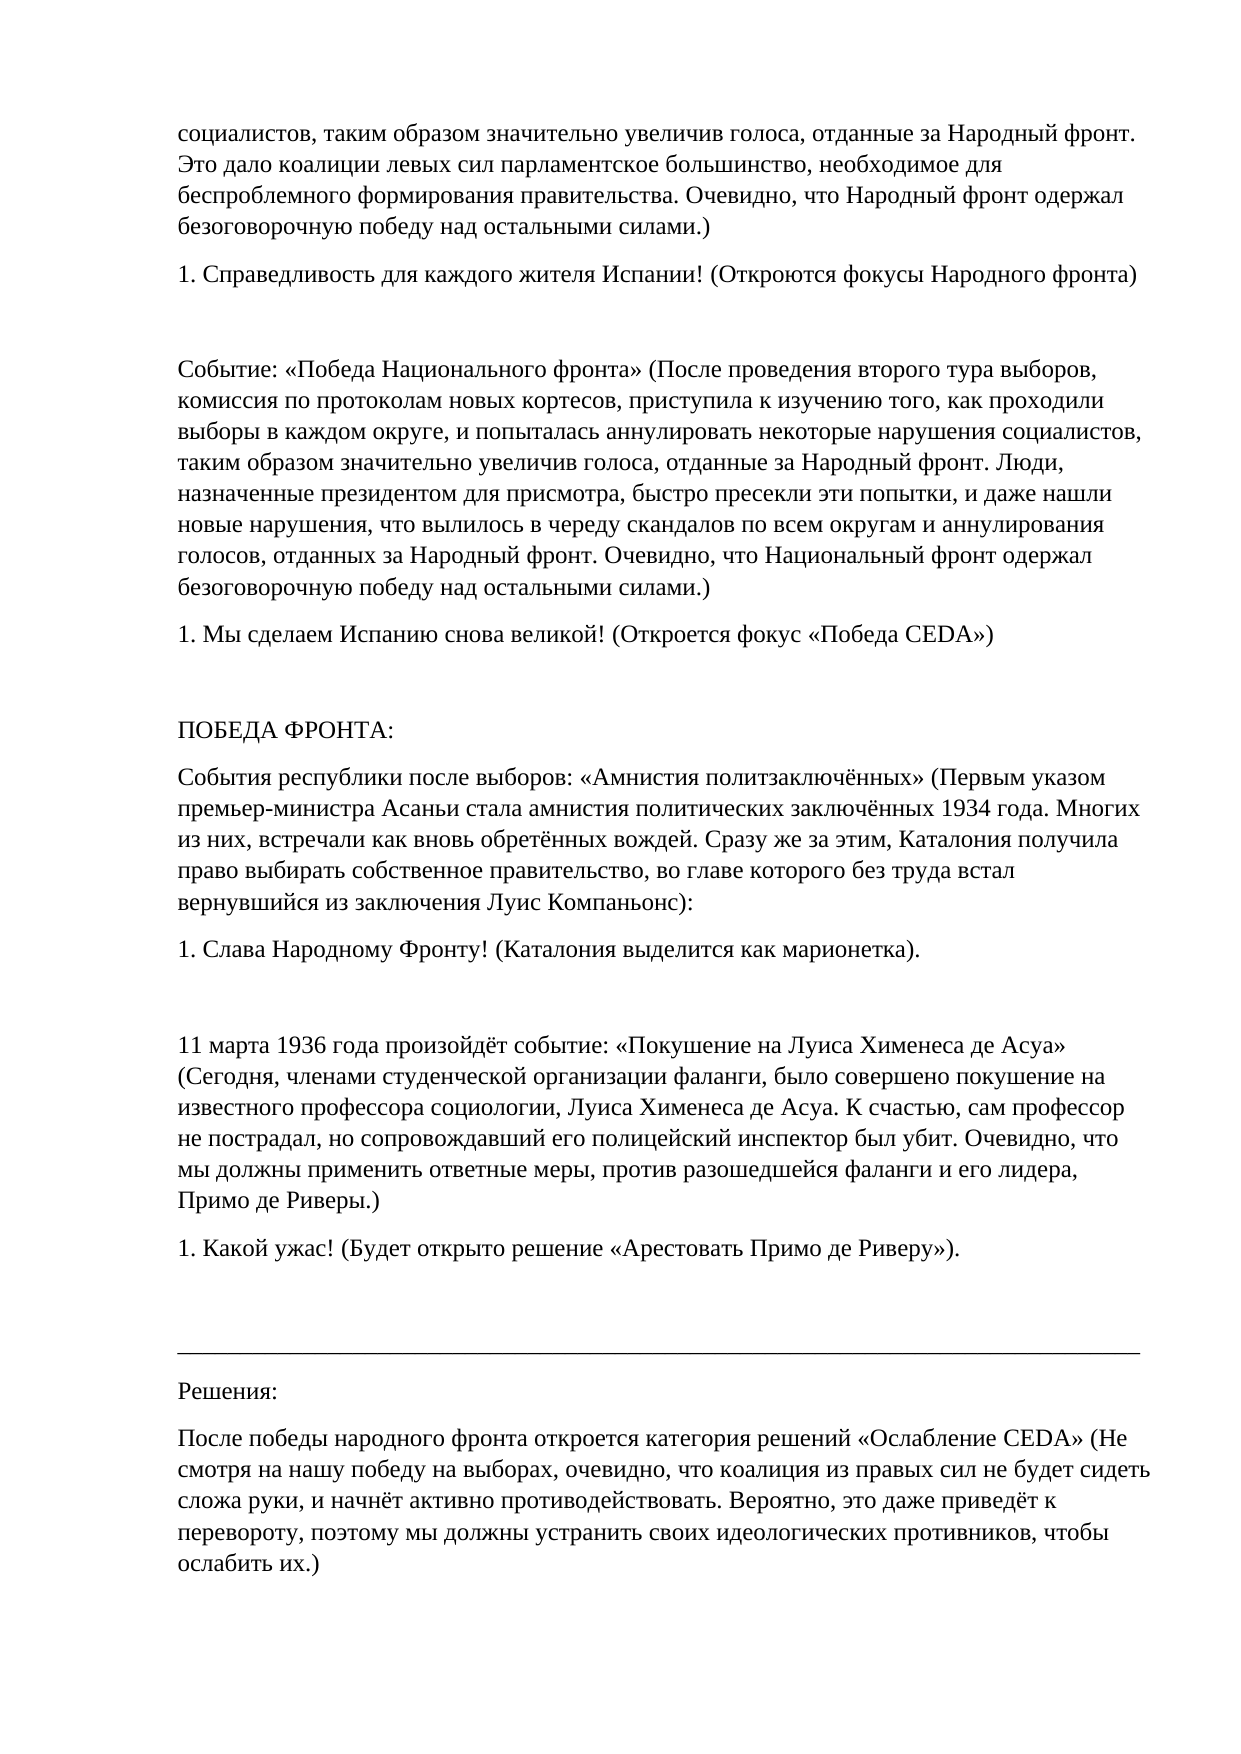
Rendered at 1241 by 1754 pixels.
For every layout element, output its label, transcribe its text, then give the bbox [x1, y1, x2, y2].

text Решения: [177, 1376, 1152, 1404]
text ПОБЕДА ФРОНТА: [177, 715, 1152, 743]
text _____________________________________________________________________________ [177, 1328, 1152, 1357]
text 1. Мы сделаем Испанию снова великой! (Откроется фокус «Победа CEDA») [177, 619, 1152, 648]
text 1. Слава Народному Фронту! (Каталония выделится как марионетка). [177, 934, 1152, 963]
text Событие: «Победа Национального фронта» (После проведения второго тура выборов, комиссия по протоколам новых кортесов, приступила к изучению того, как проходили выборы в каждом округе, и попыталась аннулировать некоторые нарушения социалистов, таким образом значительно увеличив голоса, отданные за Народный фронт. Люди, назначенные президентом для присмотра, быстро пресекли эти попытки, и даже нашли новые нарушения, что вылилось в череду скандалов по всем округам и аннулирования голосов, отданных за Народный фронт. Очевидно, что Национальный фронт одержал безоговорочную победу над остальными силами.) [177, 354, 1152, 600]
text 11 марта 1936 года произойдёт событие: «Покушение на Луиса Хименеса де Асуа» (Сегодня, членами студенческой организации фаланги, было совершено покушение на известного профессора социологии, Луиса Хименеса де Асуа. К счастью, сам профессор не пострадал, но сопровождавший его полицейский инспектор был убит. Очевидно, что мы должны применить ответные меры, против разошедшейся фаланги и его лидера, Примо де Риверы.) [177, 1030, 1152, 1214]
text 1. Справедливость для каждого жителя Испании! (Откроются фокусы Народного фронта) [177, 259, 1152, 288]
text 1. Какой ужас! (Будет открыто решение «Арестовать Примо де Риверу»). [177, 1233, 1152, 1261]
text События республики после выборов: «Амнистия политзаключённых» (Первым указом премьер-министра Асаньи стала амнистия политических заключённых 1934 года. Многих из них, встречали как вновь обретённых вождей. Сразу же за этим, Каталония получила право выбирать собственное правительство, во главе которого без труда встал вернувшийся из заключения Луис Компаньонс): [177, 762, 1152, 915]
text После победы народного фронта откроется категория решений «Ослабление CEDA» (Не смотря на нашу победу на выборах, очевидно, что коалиция из правых сил не будет сидеть сложа руки, и начнёт активно противодействовать. Вероятно, это даже приведёт к перевороту, поэтому мы должны устранить своих идеологических противников, чтобы ослабить их.) [177, 1423, 1152, 1576]
